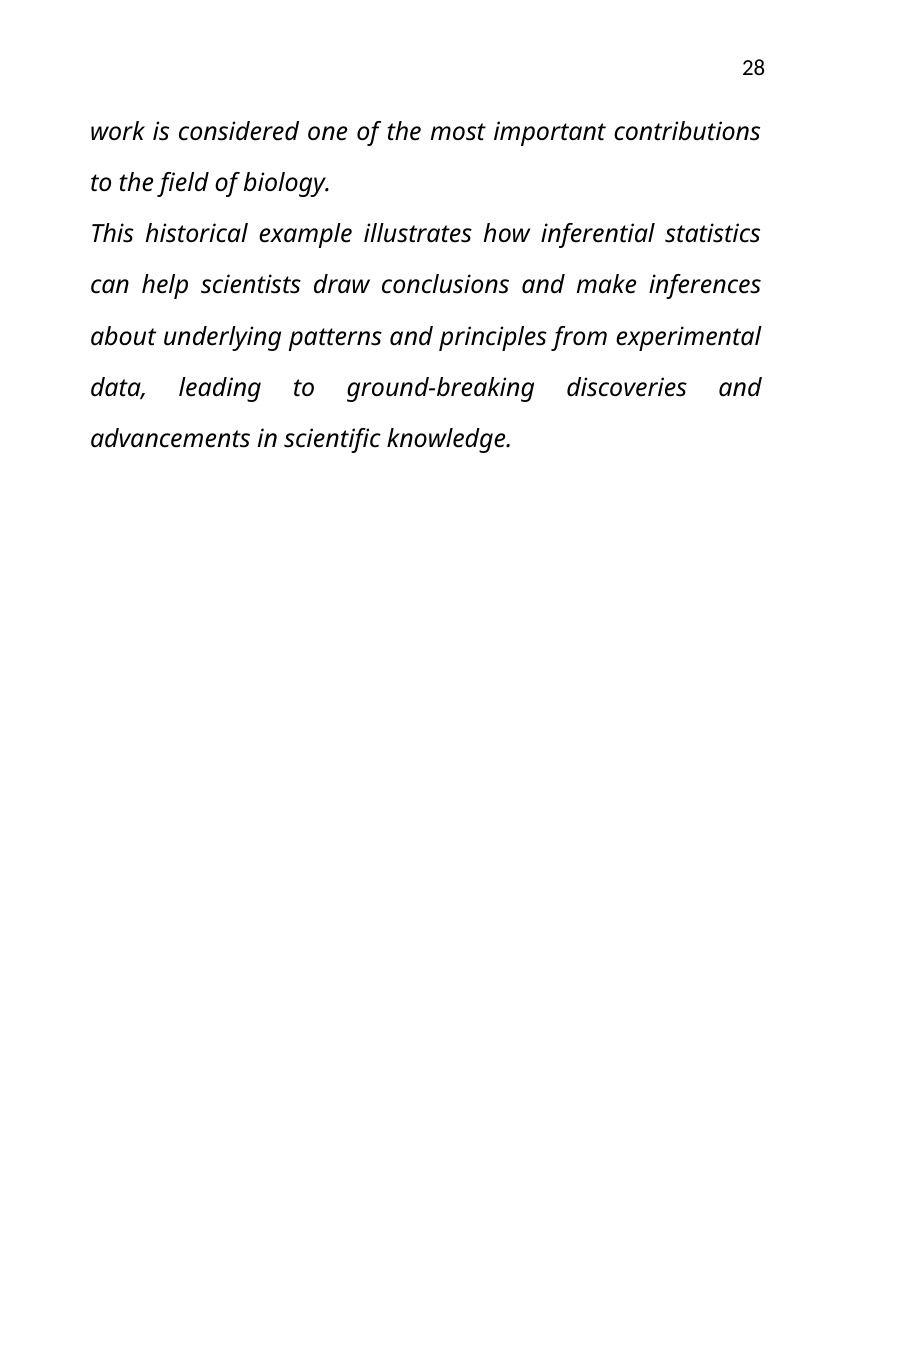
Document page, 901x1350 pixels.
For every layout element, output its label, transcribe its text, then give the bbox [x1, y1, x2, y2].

text This historical example illustrates how inferential statistics can help scientists draw conclusions and make inferences about underlying patterns and principles from experimental data, leading to ground-breaking discoveries and advancements in scientific knowledge. [90, 216, 765, 454]
